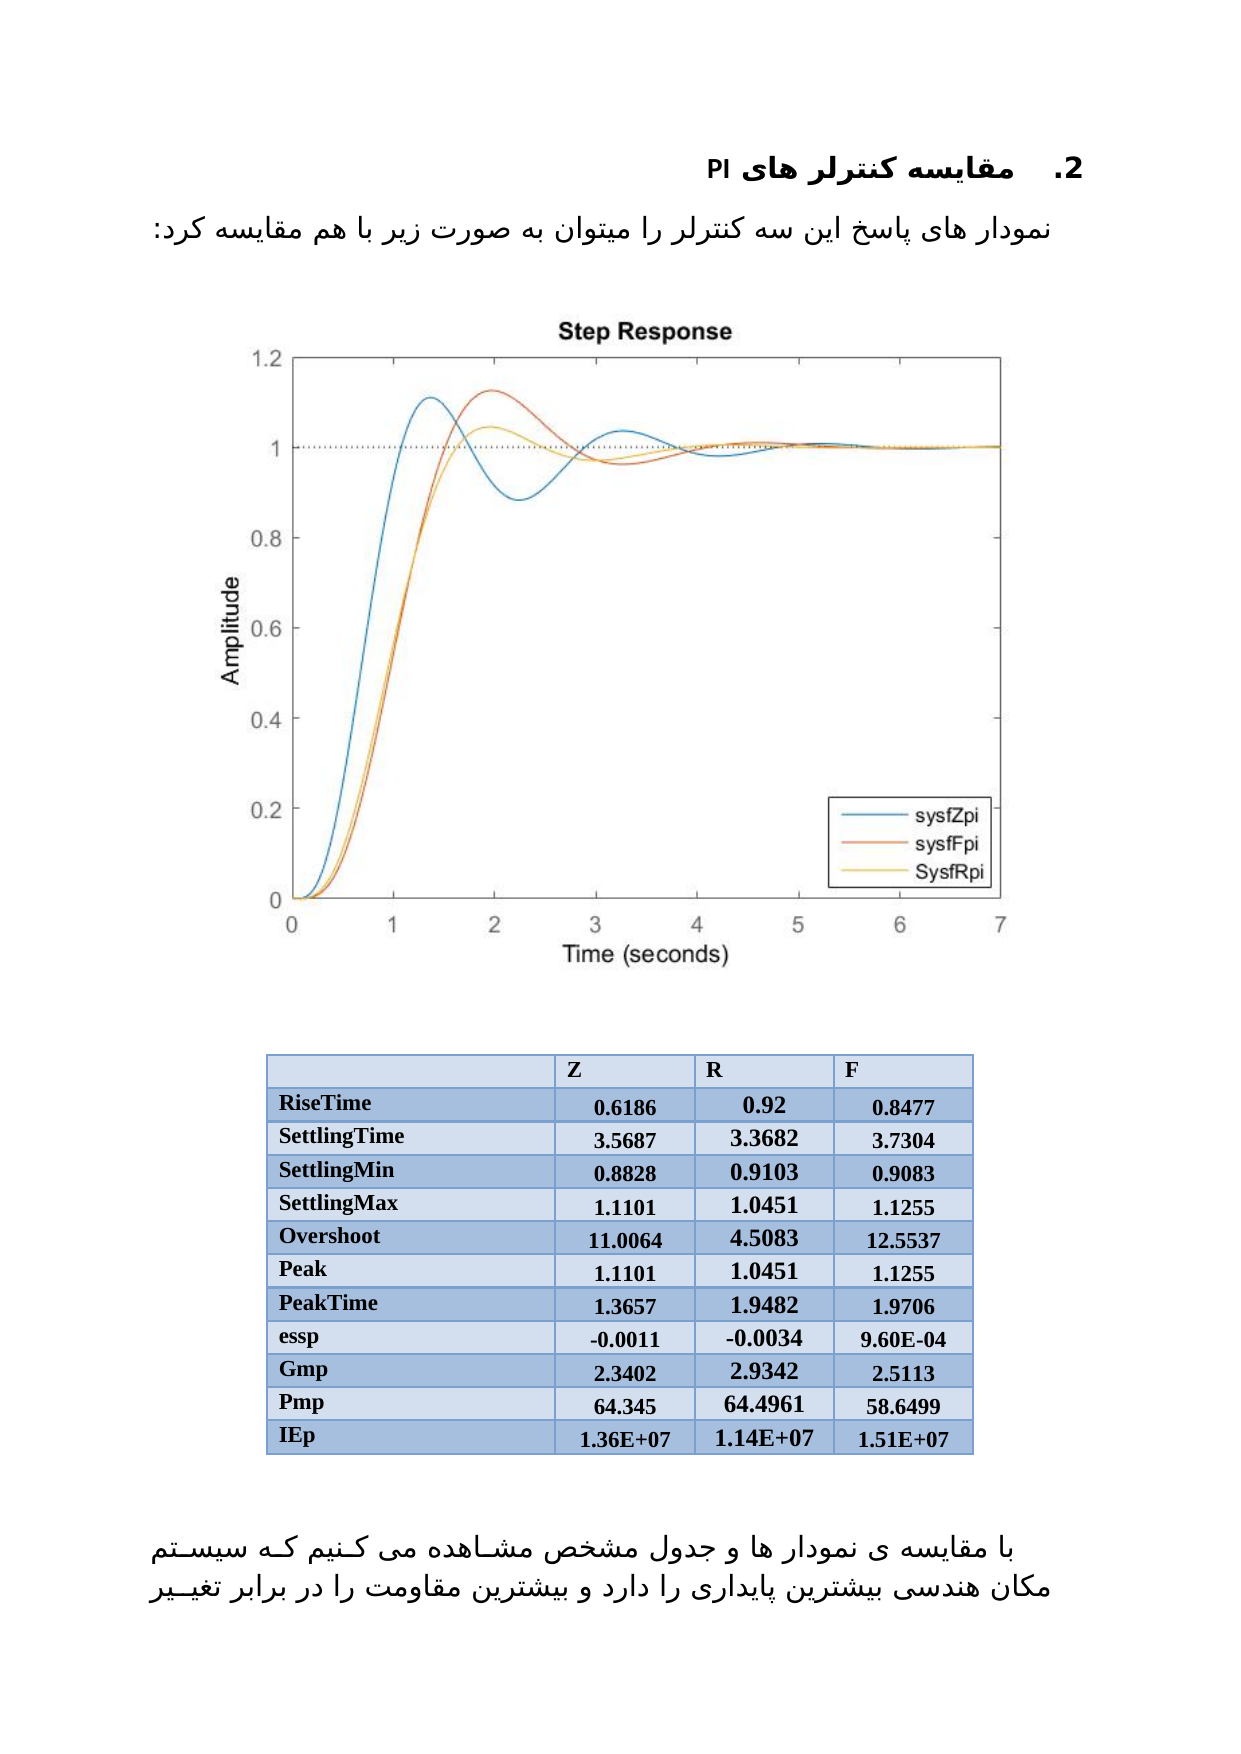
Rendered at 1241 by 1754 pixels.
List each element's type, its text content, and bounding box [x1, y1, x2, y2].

table_cell essp [268, 1322, 554, 1353]
table_cell 1.1101 [556, 1189, 694, 1220]
table_cell 64.4961 [696, 1388, 833, 1419]
table_cell IEp [268, 1421, 554, 1453]
table_cell Overshoot [268, 1222, 554, 1253]
list مقایسه کنترلر های PI [150, 150, 1053, 186]
table_cell 1.1101 [556, 1255, 694, 1286]
table_cell 3.5687 [556, 1123, 694, 1153]
table_cell SettlingMin [268, 1156, 554, 1187]
table_cell 1.1255 [835, 1189, 972, 1220]
table_cell 2.9342 [696, 1355, 833, 1386]
table_header R [696, 1056, 833, 1087]
table_cell 12.5537 [835, 1222, 972, 1253]
table_cell 2.3402 [556, 1355, 694, 1386]
table_cell 11.0064 [556, 1222, 694, 1253]
table_cell -0.0034 [696, 1322, 833, 1353]
table_header Z [556, 1056, 694, 1087]
table_cell Pmp [268, 1388, 554, 1419]
table_cell 1.9706 [835, 1289, 972, 1320]
table_cell 1.0451 [696, 1255, 833, 1286]
table_cell -0.0011 [556, 1322, 694, 1353]
table_cell 0.8477 [835, 1089, 972, 1120]
table_cell 0.92 [696, 1089, 833, 1120]
table_cell 1.9482 [696, 1289, 833, 1320]
table_cell 1.51E+07 [835, 1421, 972, 1453]
table_cell 9.60E-04 [835, 1322, 972, 1353]
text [150, 1531, 1053, 1604]
table_cell 1.0451 [696, 1189, 833, 1220]
table_header F [835, 1056, 972, 1087]
table_cell Gmp [268, 1355, 554, 1386]
table_cell 0.8828 [556, 1156, 694, 1187]
table_cell 3.3682 [696, 1123, 833, 1153]
table_cell 1.1255 [835, 1255, 972, 1286]
table_cell RiseTime [268, 1089, 554, 1120]
table_cell 0.9103 [696, 1156, 833, 1187]
text نمودار های پاسخ این سه کنترلر را میتوان به صورت زیر با هم مقایسه کرد: [150, 212, 1053, 246]
table_cell 58.6499 [835, 1388, 972, 1419]
table_cell 64.345 [556, 1388, 694, 1419]
table_cell 2.5113 [835, 1355, 972, 1386]
picture [150, 271, 1090, 977]
table_cell SettlingTime [268, 1123, 554, 1153]
table_cell 1.14E+07 [696, 1421, 833, 1453]
table_header [268, 1056, 554, 1087]
table_cell 0.9083 [835, 1156, 972, 1187]
table_cell 4.5083 [696, 1222, 833, 1253]
table_cell 3.7304 [835, 1123, 972, 1153]
table_cell SettlingMax [268, 1189, 554, 1220]
table_cell 1.3657 [556, 1289, 694, 1320]
table_cell 1.36E+07 [556, 1421, 694, 1453]
table_cell 0.6186 [556, 1089, 694, 1120]
table_cell Peak [268, 1255, 554, 1286]
table_cell PeakTime [268, 1289, 554, 1320]
